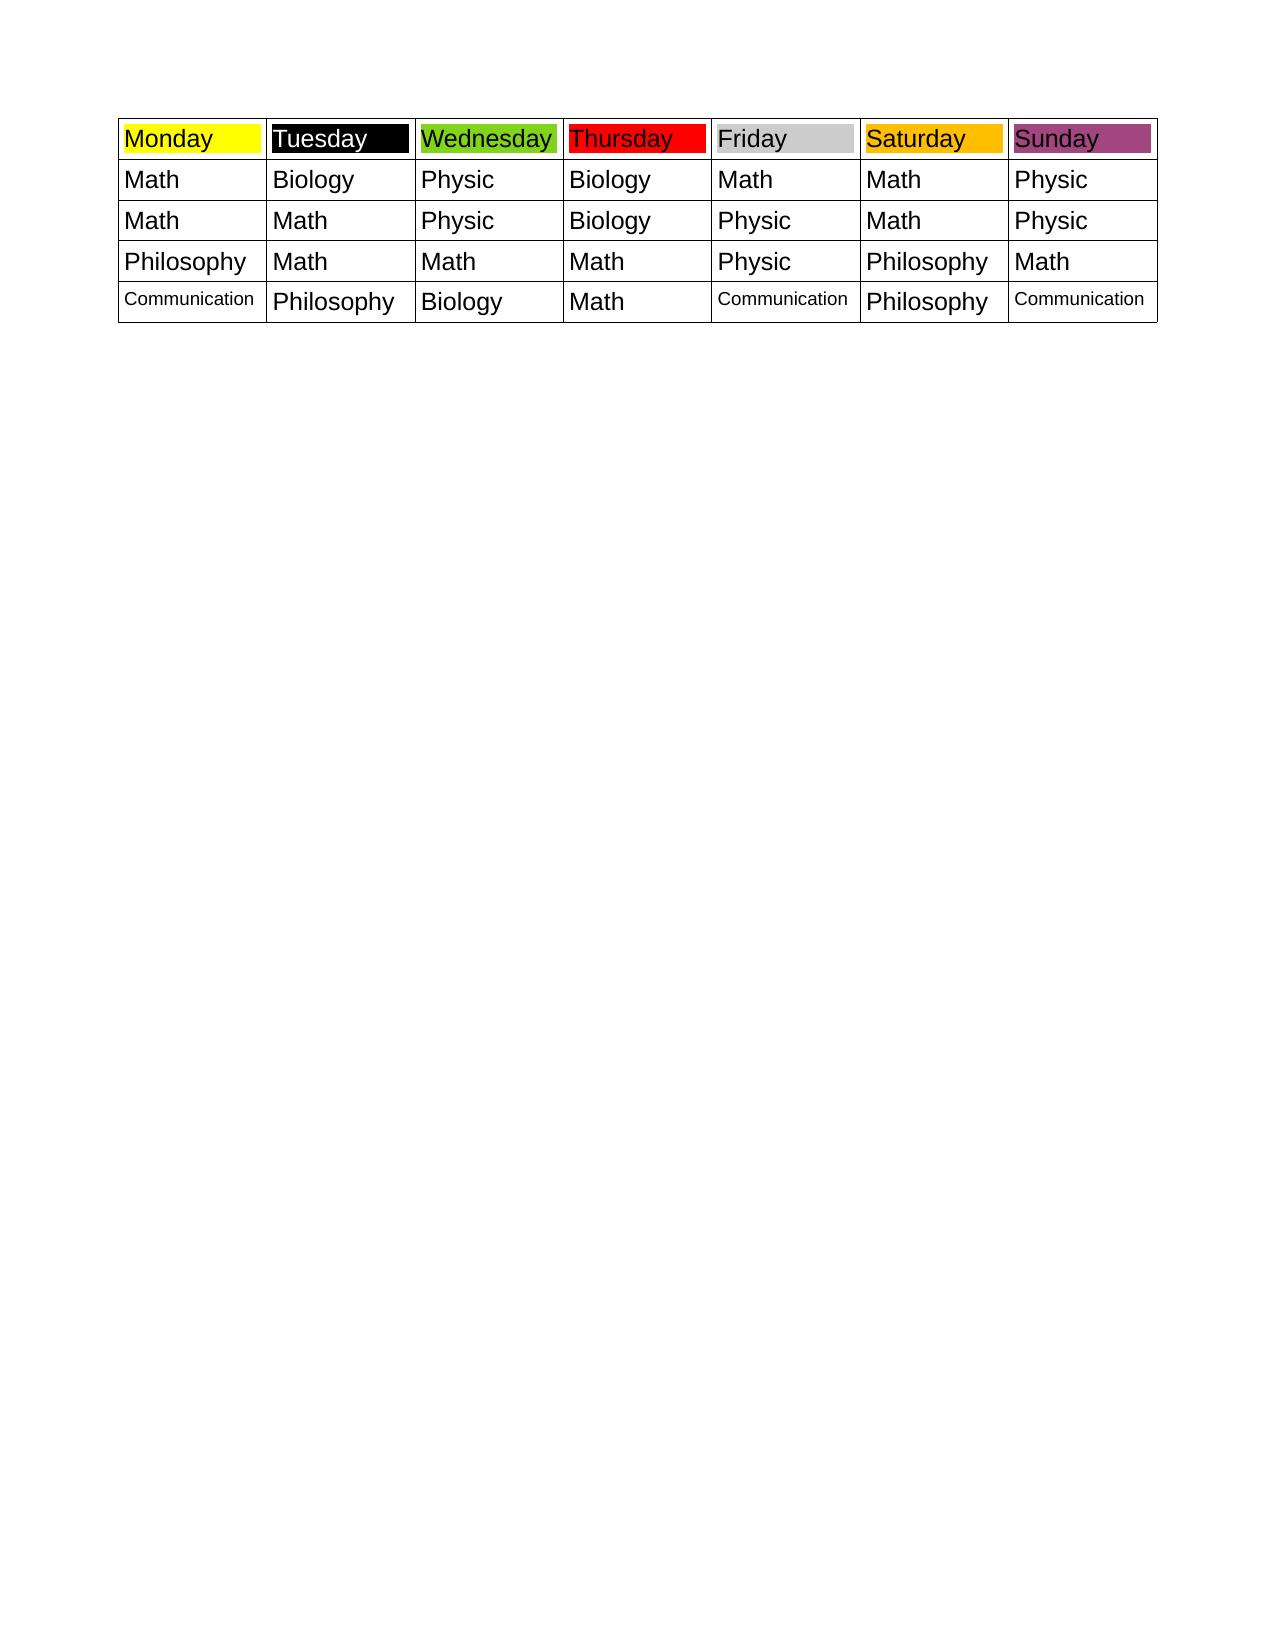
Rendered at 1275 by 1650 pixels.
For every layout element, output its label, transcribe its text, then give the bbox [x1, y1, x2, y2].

table_header Saturday [861, 119, 1008, 159]
table_cell Philosophy [119, 241, 266, 281]
table_cell Math [119, 201, 266, 240]
table_cell Philosophy [861, 241, 1008, 281]
table_cell Philosophy [861, 282, 1008, 322]
table_cell Physic [1009, 201, 1157, 240]
table_cell Math [119, 160, 266, 199]
table_cell Communication [119, 282, 266, 322]
table_header Friday [712, 119, 860, 159]
table_header Wednesday [416, 119, 563, 159]
table_cell Physic [416, 160, 563, 199]
table_header Thursday [564, 119, 711, 159]
table_cell Math [564, 241, 711, 281]
table_cell Biology [267, 160, 415, 199]
table_cell Biology [564, 160, 711, 199]
table_cell Math [712, 160, 860, 199]
table_header Monday [119, 119, 266, 159]
table_cell Math [416, 241, 563, 281]
table_cell Math [267, 201, 415, 240]
table_cell Physic [416, 201, 563, 240]
table_cell Math [1009, 241, 1157, 281]
table_cell Math [861, 160, 1008, 199]
table_cell Physic [712, 241, 860, 281]
table_cell Physic [1009, 160, 1157, 199]
table_cell Biology [416, 282, 563, 322]
table_cell Math [861, 201, 1008, 240]
table_cell Math [267, 241, 415, 281]
table_cell Physic [712, 201, 860, 240]
table_cell Biology [564, 201, 711, 240]
table_header Sunday [1009, 119, 1157, 159]
table_cell Communication [712, 282, 860, 322]
table_header Tuesday [267, 119, 415, 159]
table_cell Philosophy [267, 282, 415, 322]
table_cell Communication [1009, 282, 1157, 322]
table_cell Math [564, 282, 711, 322]
